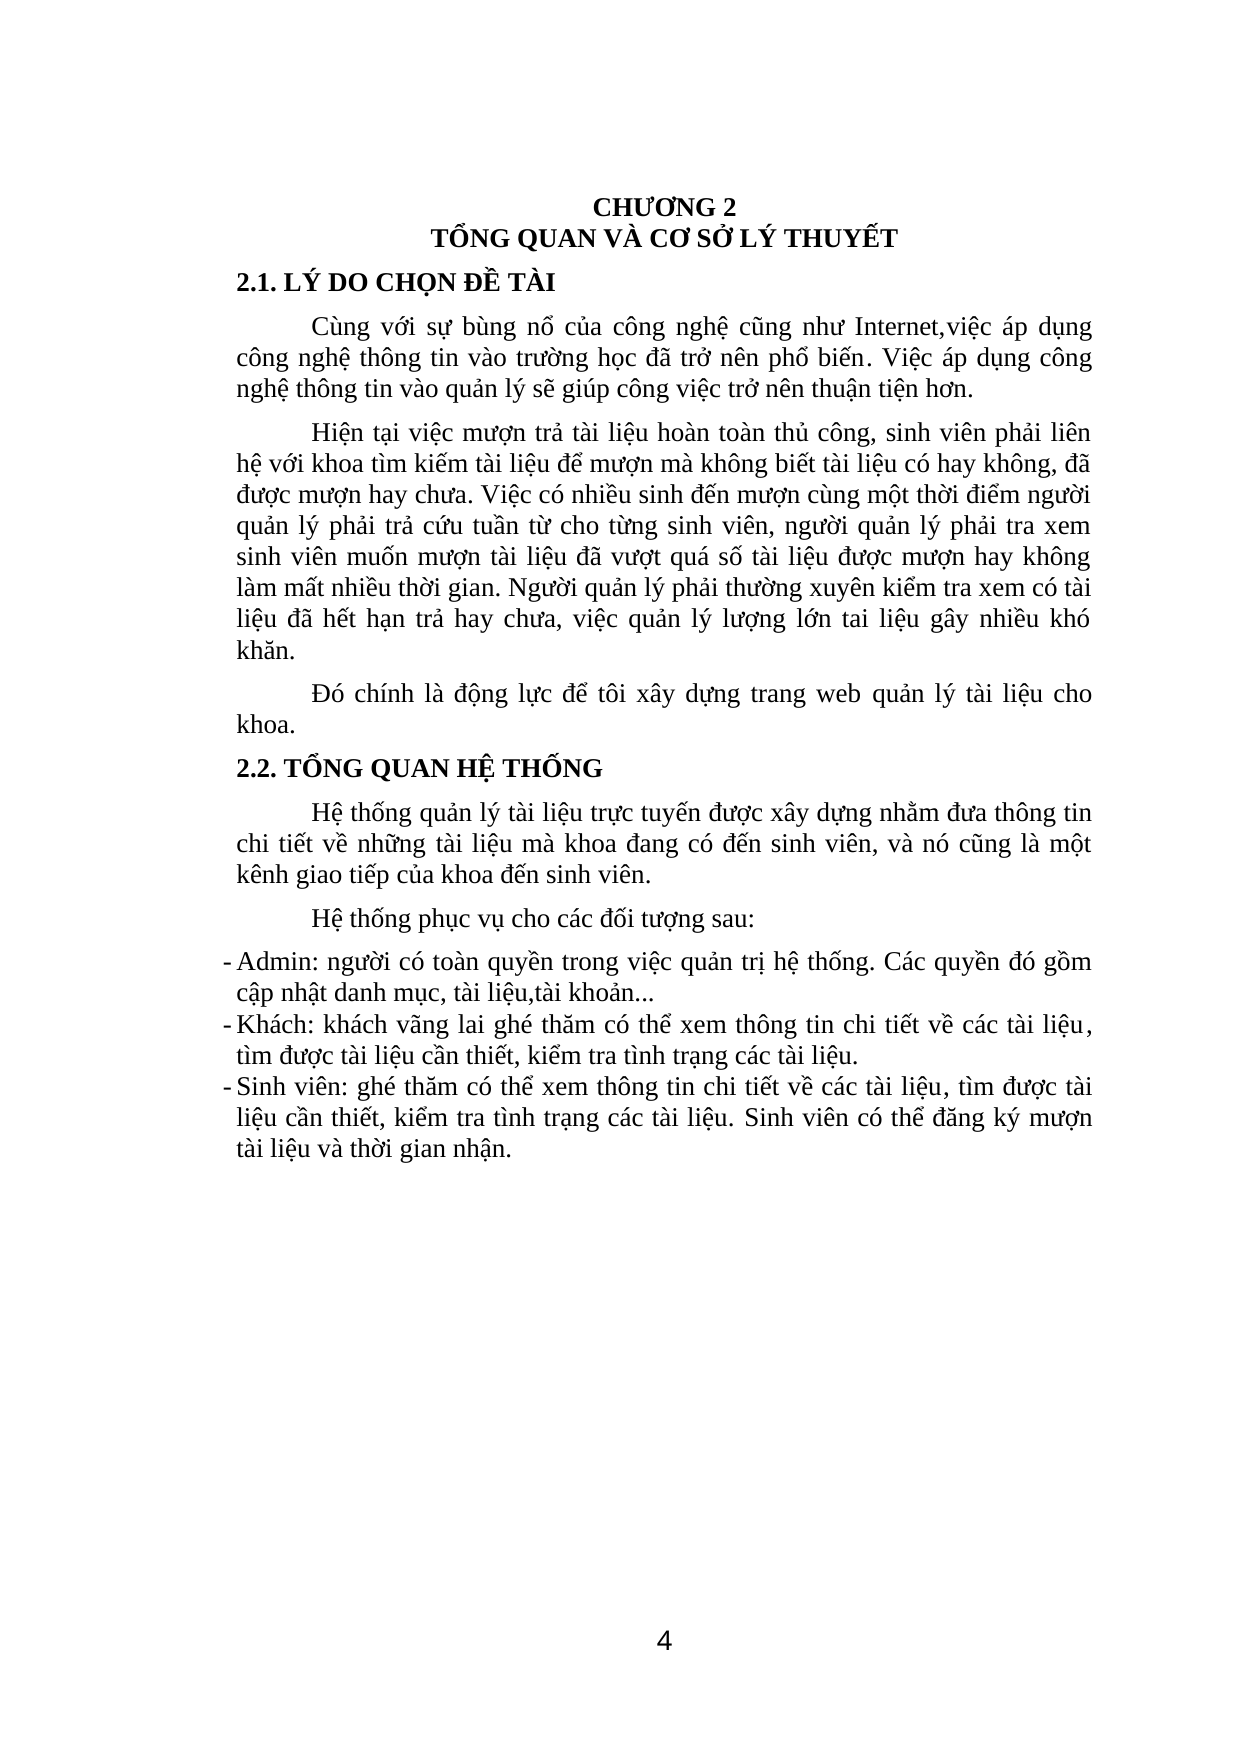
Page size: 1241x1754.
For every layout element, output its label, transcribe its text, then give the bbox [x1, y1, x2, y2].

list Sinh viên: ghé thăm có thể xem thông tin chi tiết về các tài liệu, tìm được tài liệu cần thiết, kiểm tra tình trạng các tài liệu. Sinh viên có thể đăng ký mượn tài liệu và thời gian nhận. [223, 1070, 1092, 1163]
text Hệ thống phục vụ cho các đối tượng sau: [236, 902, 1092, 933]
text Cùng với sự bùng nổ của công nghệ cũng như Internet,việc áp dụng công nghệ thông tin vào trường học đã trở nên phổ biến. Việc áp dụng công nghệ thông tin vào quản lý sẽ giúp công việc trở nên thuận tiện hơn. [236, 310, 1092, 403]
text 2.1. Lý do chọn đề tài [236, 266, 1092, 297]
text Chương 2 TỔNG QUAN VÀ CƠ SỞ LÝ THUYẾT [236, 191, 1092, 254]
list Khách: khách vãng lai ghé thăm có thể xem thông tin chi tiết về các tài liệu, tìm được tài liệu cần thiết, kiểm tra tình trạng các tài liệu. [223, 1008, 1092, 1070]
text Hiện tại việc mượn trả tài liệu hoàn toàn thủ công, sinh viên phải liên hệ với khoa tìm kiếm tài liệu để mượn mà không biết tài liệu có hay không, đã được mượn hay chưa. Việc có nhiều sinh đến mượn cùng một thời điểm người quản lý phải trả cứu tuần từ cho từng sinh viên, người quản lý phải tra xem sinh viên muốn mượn tài liệu đã vượt quá số tài liệu được mượn hay không làm mất nhiều thời gian. Người quản lý phải thường xuyên kiểm tra xem có tài liệu đã hết hạn trả hay chưa, việc quản lý lượng lớn tai liệu gây nhiều khó khăn. [236, 416, 1092, 665]
list Admin: người có toàn quyền trong việc quản trị hệ thống. Các quyền đó gồm cập nhật danh mục, tài liệu,tài khoản... [223, 945, 1092, 1008]
text Hệ thống quản lý tài liệu trực tuyến được xây dựng nhằm đưa thông tin chi tiết về những tài liệu mà khoa đang có đến sinh viên, và nó cũng là một kênh giao tiếp của khoa đến sinh viên. [236, 796, 1092, 889]
text 2.2. Tổng quan hệ thống [236, 752, 1092, 783]
text Đó chính là động lực để tôi xây dựng trang web quản lý tài liệu cho khoa. [236, 677, 1092, 740]
